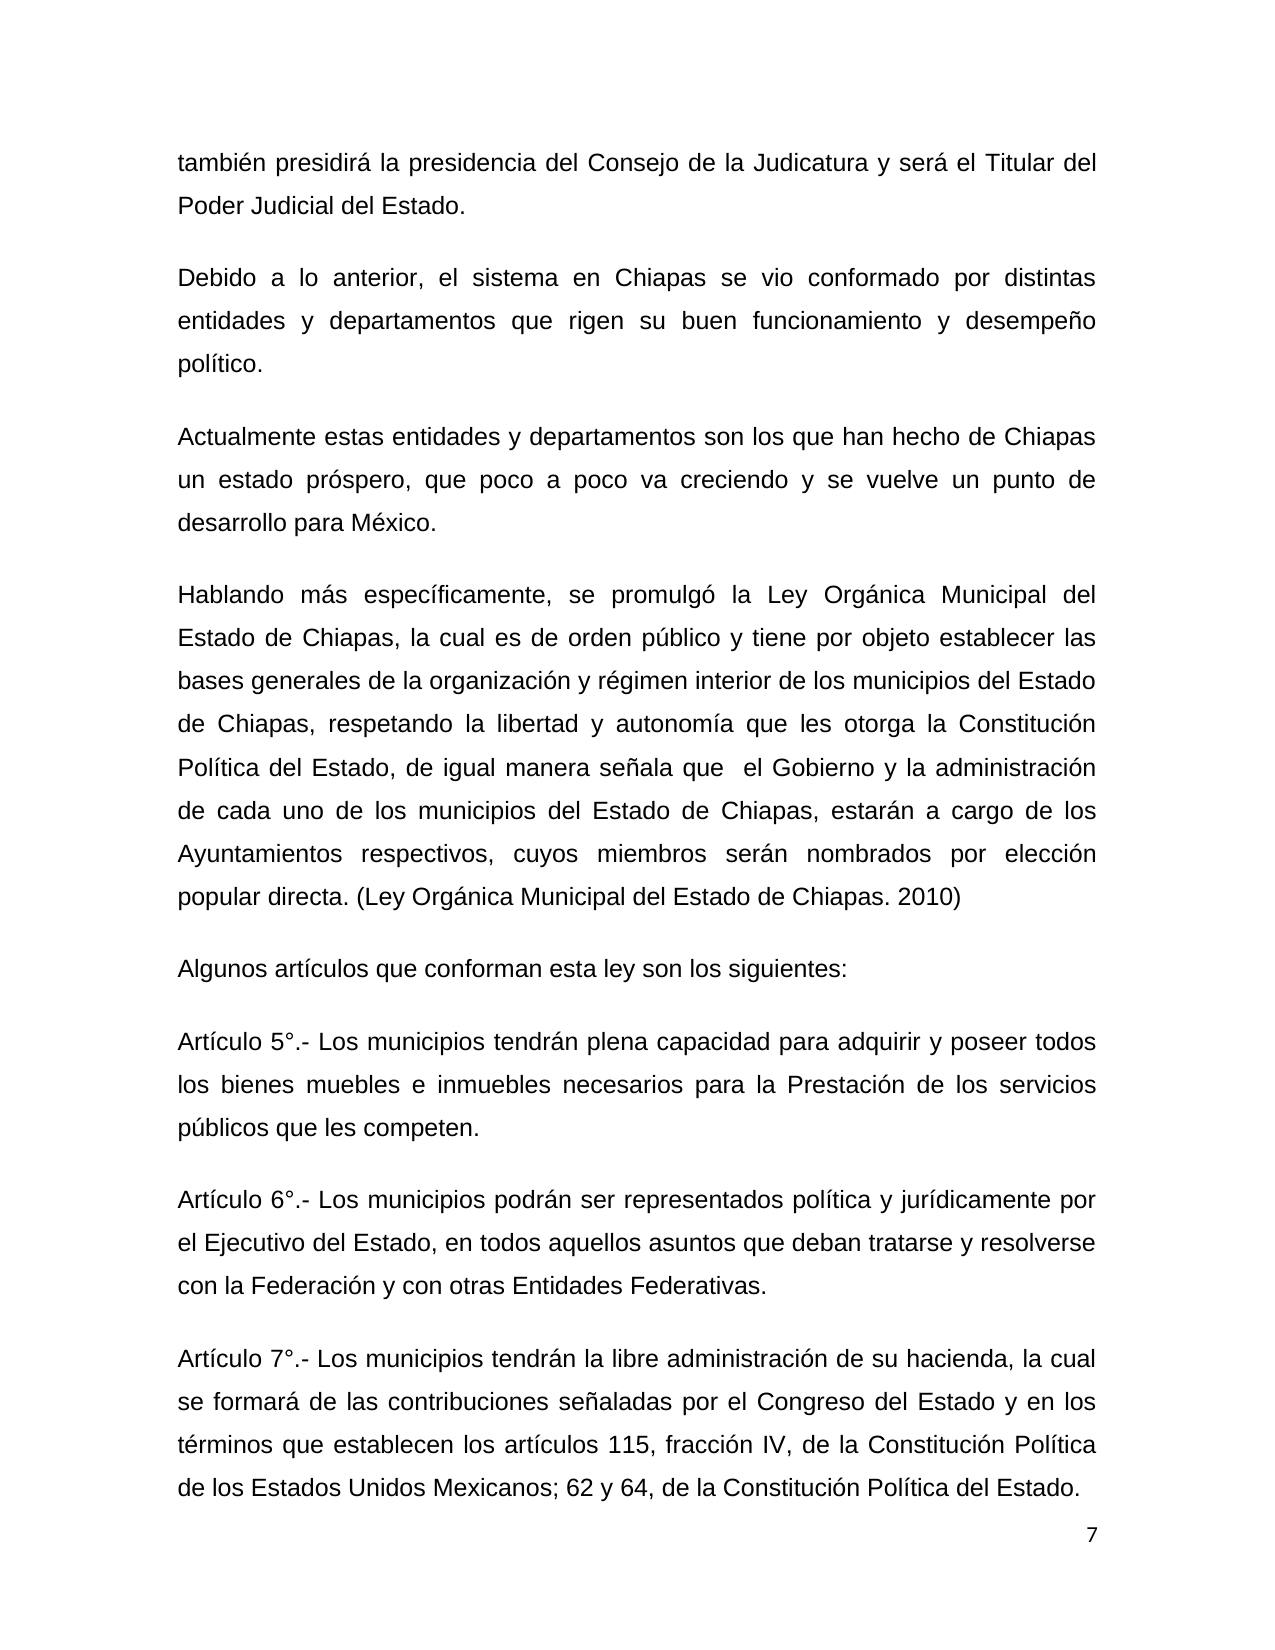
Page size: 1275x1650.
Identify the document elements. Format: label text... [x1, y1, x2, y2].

text Artículo 6°.- Los municipios podrán ser representados política y jurídicamente por el Ejecutivo del Estado, en todos aquellos asuntos que deban tratarse y resolverse con la Federación y con otras Entidades Federativas. [177, 1185, 1098, 1300]
text Artículo 7°.- Los municipios tendrán la libre administración de su hacienda, la cual se formará de las contribuciones señaladas por el Congreso del Estado y en los términos que establecen los artículos 115, fracción IV, de la Constitución Política de los Estados Unidos Mexicanos; 62 y 64, de la Constitución Política del Estado. [177, 1344, 1098, 1502]
text Debido a lo anterior, el sistema en Chiapas se vio conformado por distintas entidades y departamentos que rigen su buen funcionamiento y desempeño político. [177, 263, 1098, 378]
text Artículo 5°.- Los municipios tendrán plena capacidad para adquirir y poseer todos los bienes muebles e inmuebles necesarios para la Prestación de los servicios públicos que les competen. [177, 1027, 1098, 1142]
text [177, 148, 1098, 219]
text Hablando más específicamente, se promulgó la Ley Orgánica Municipal del Estado de Chiapas, la cual es de orden público y tiene por objeto establecer las bases generales de la organización y régimen interior de los municipios del Estado de Chiapas, respetando la libertad y autonomía que les otorga la Constitución Política del Estado, de igual manera señala que el Gobierno y la administración de cada uno de los municipios del Estado de Chiapas, estarán a cargo de los Ayuntamientos respectivos, cuyos miembros serán nombrados por elección popular directa. (Ley Orgánica Municipal del Estado de Chiapas. 2010) [177, 580, 1098, 911]
text Algunos artículos que conforman esta ley son los siguientes: [177, 954, 1098, 983]
text Actualmente estas entidades y departamentos son los que han hecho de Chiapas un estado próspero, que poco a poco va creciendo y se vuelve un punto de desarrollo para México. [177, 422, 1098, 537]
